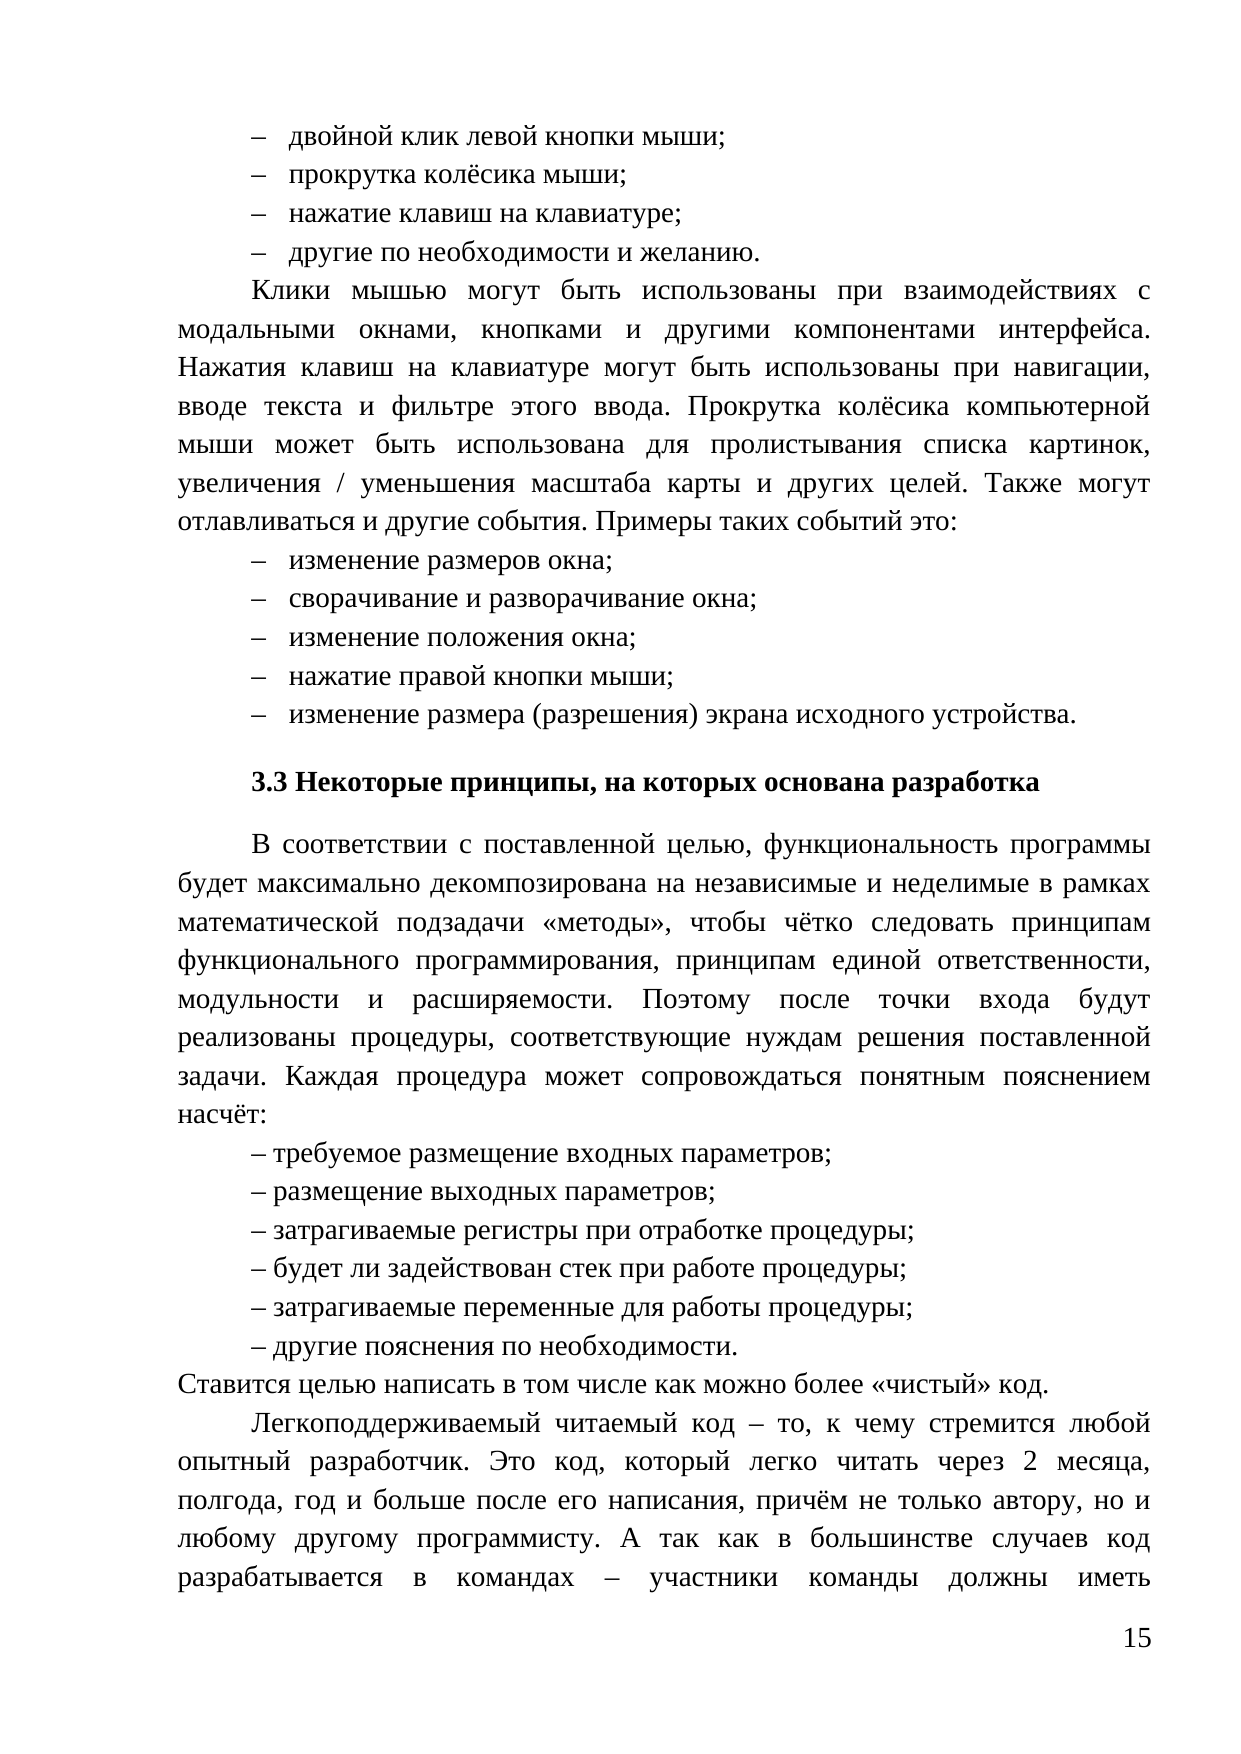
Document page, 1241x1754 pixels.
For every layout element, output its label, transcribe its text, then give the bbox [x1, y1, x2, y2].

list двойной клик левой кнопки мыши; [251, 118, 1152, 152]
list изменение положения окна; [251, 619, 1152, 653]
text – будет ли задействован стек при работе процедуры; [177, 1251, 1152, 1284]
list сворачивание и разворачивание окна; [251, 581, 1152, 614]
text – требуемое размещение входных параметров; [177, 1135, 1152, 1168]
text – затрагиваемые регистры при отработке процедуры; [177, 1212, 1152, 1246]
text Клики мышью могут быть использованы при взаимодействиях с модальными окнами, кнопками и другими компонентами интерфейса. Нажатия клавиш на клавиатуре могут быть использованы при навигации, вводе текста и фильтре этого ввода. Прокрутка колёсика компьютерной мыши может быть использована для пролистывания списка картинок, увеличения / уменьшения масштаба карты и других целей. Также могут отлавливаться и другие события. Примеры таких событий это: [177, 272, 1152, 537]
text Ставится целью написать в том числе как можно более «чистый» код. [177, 1366, 1152, 1400]
list нажатие правой кнопки мыши; [251, 658, 1152, 691]
list изменение размеров окна; [251, 542, 1152, 576]
list другие по необходимости и желанию. [251, 234, 1152, 267]
list прокрутка колёсика мыши; [251, 157, 1152, 190]
text – размещение выходных параметров; [177, 1173, 1152, 1207]
text В соответствии с поставленной целью, функциональность программы будет максимально декомпозирована на независимые и неделимые в рамках математической подзадачи «методы», чтобы чётко следовать принципам функционального программирования, принципам единой ответственности, модульности и расширяемости. Поэтому после точки входа будут реализованы процедуры, соответствующие нуждам решения поставленной задачи. Каждая процедура может сопровождаться понятным пояснением насчёт: [177, 827, 1152, 1130]
list нажатие клавиш на клавиатуре; [251, 195, 1152, 229]
text – затрагиваемые переменные для работы процедуры; [177, 1289, 1152, 1323]
list изменение размера (разрешения) экрана исходного устройства. [251, 696, 1152, 730]
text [177, 1405, 1152, 1592]
text – другие пояснения по необходимости. [177, 1328, 1152, 1361]
subtitle 3.3 Некоторые принципы, на которых основана разработка [251, 764, 1152, 797]
